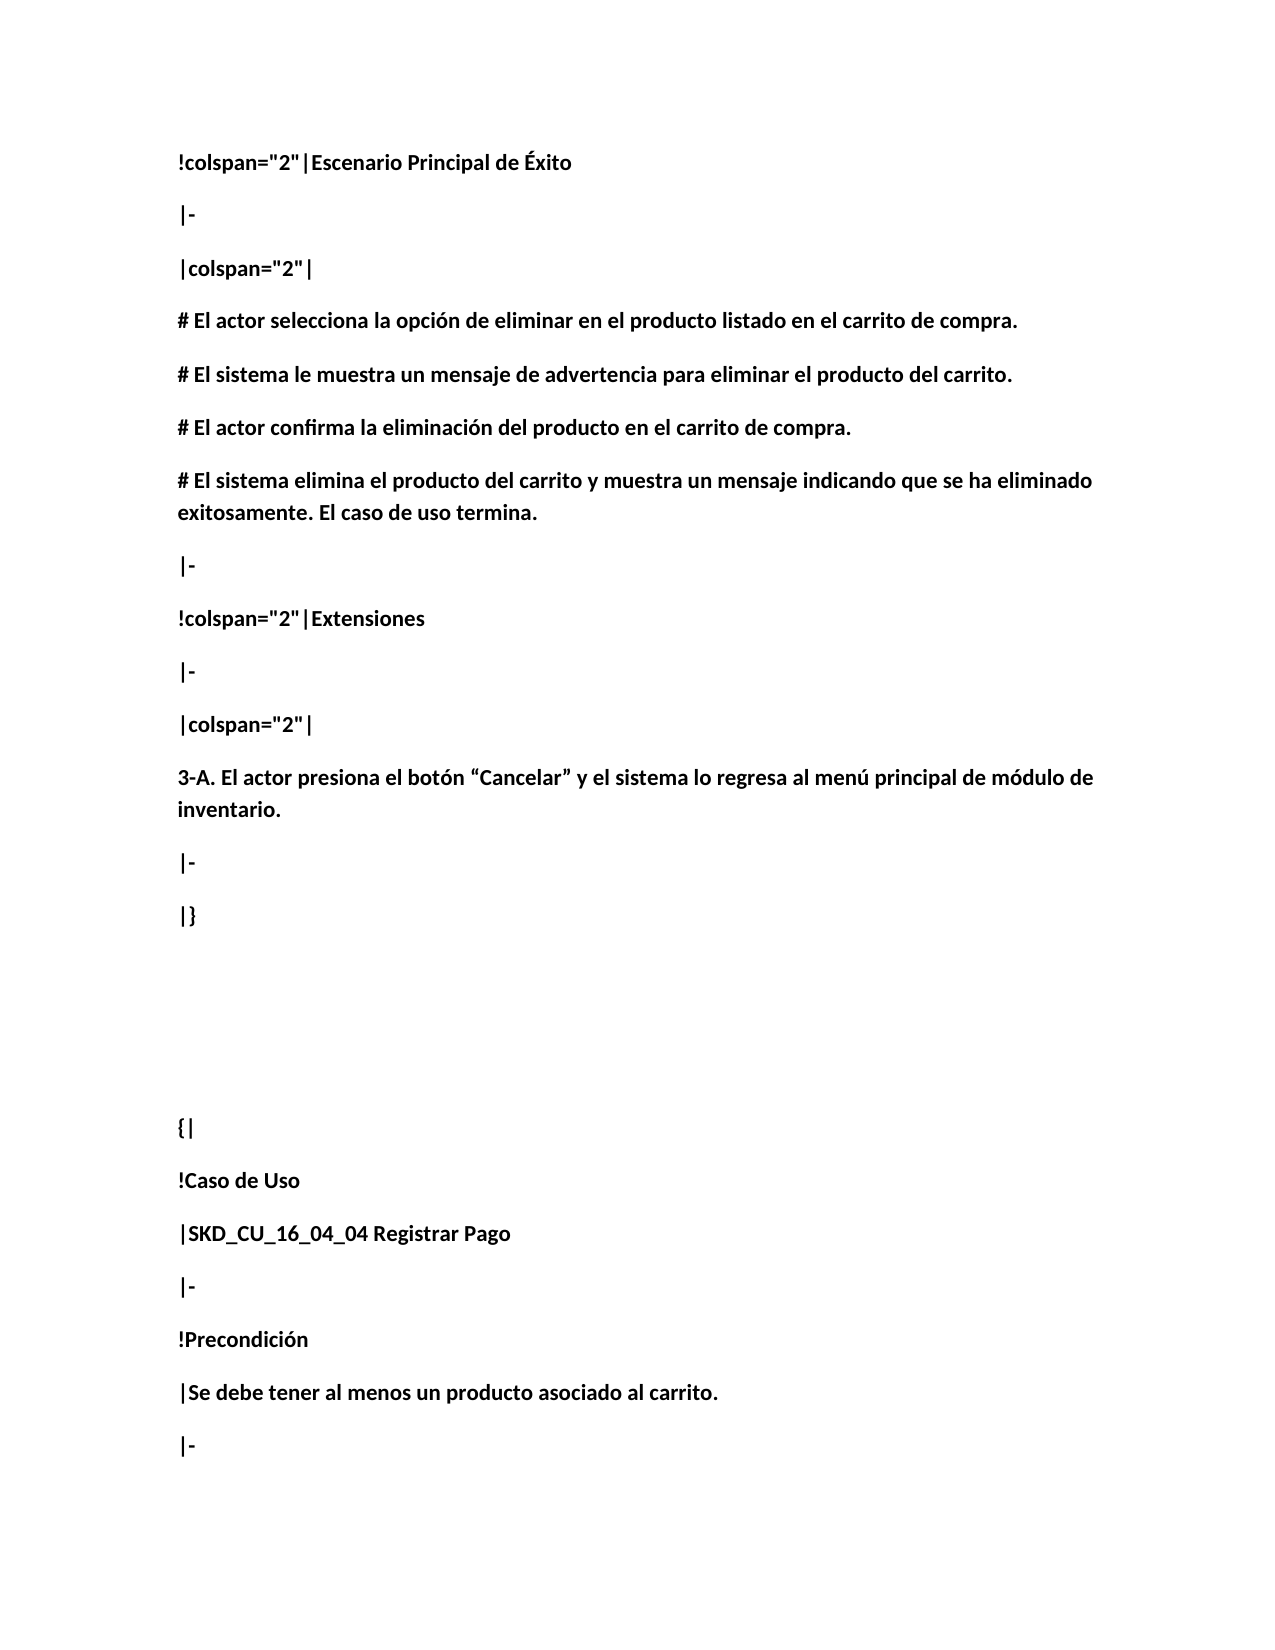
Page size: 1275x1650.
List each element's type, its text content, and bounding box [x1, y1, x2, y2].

text |- [177, 201, 1098, 229]
text {| [177, 1113, 1098, 1141]
text |} [177, 901, 1098, 929]
text # El sistema le muestra un mensaje de advertencia para eliminar el producto del carrito. [177, 360, 1098, 388]
text !Caso de Uso [177, 1166, 1098, 1194]
text |- [177, 848, 1098, 876]
text |Se debe tener al menos un producto asociado al carrito. [177, 1378, 1098, 1406]
text |- [177, 1431, 1098, 1459]
text |- [177, 657, 1098, 685]
text |- [177, 1272, 1098, 1300]
text |colspan="2"| [177, 254, 1098, 282]
text |colspan="2"| [177, 710, 1098, 738]
text # El actor confirma la eliminación del producto en el carrito de compra. [177, 413, 1098, 441]
text 3-A. El actor presiona el botón “Cancelar” y el sistema lo regresa al menú principal de módulo de inventario. [177, 763, 1098, 823]
text |- [177, 551, 1098, 579]
text |SKD_CU_16_04_04 Registrar Pago [177, 1219, 1098, 1247]
text !colspan="2"|Escenario Principal de Éxito [177, 148, 1098, 176]
text # El sistema elimina el producto del carrito y muestra un mensaje indicando que se ha eliminado exitosamente. El caso de uso termina. [177, 466, 1098, 526]
text !Precondición [177, 1325, 1098, 1353]
text # El actor selecciona la opción de eliminar en el producto listado en el carrito de compra. [177, 307, 1098, 335]
text !colspan="2"|Extensiones [177, 604, 1098, 632]
